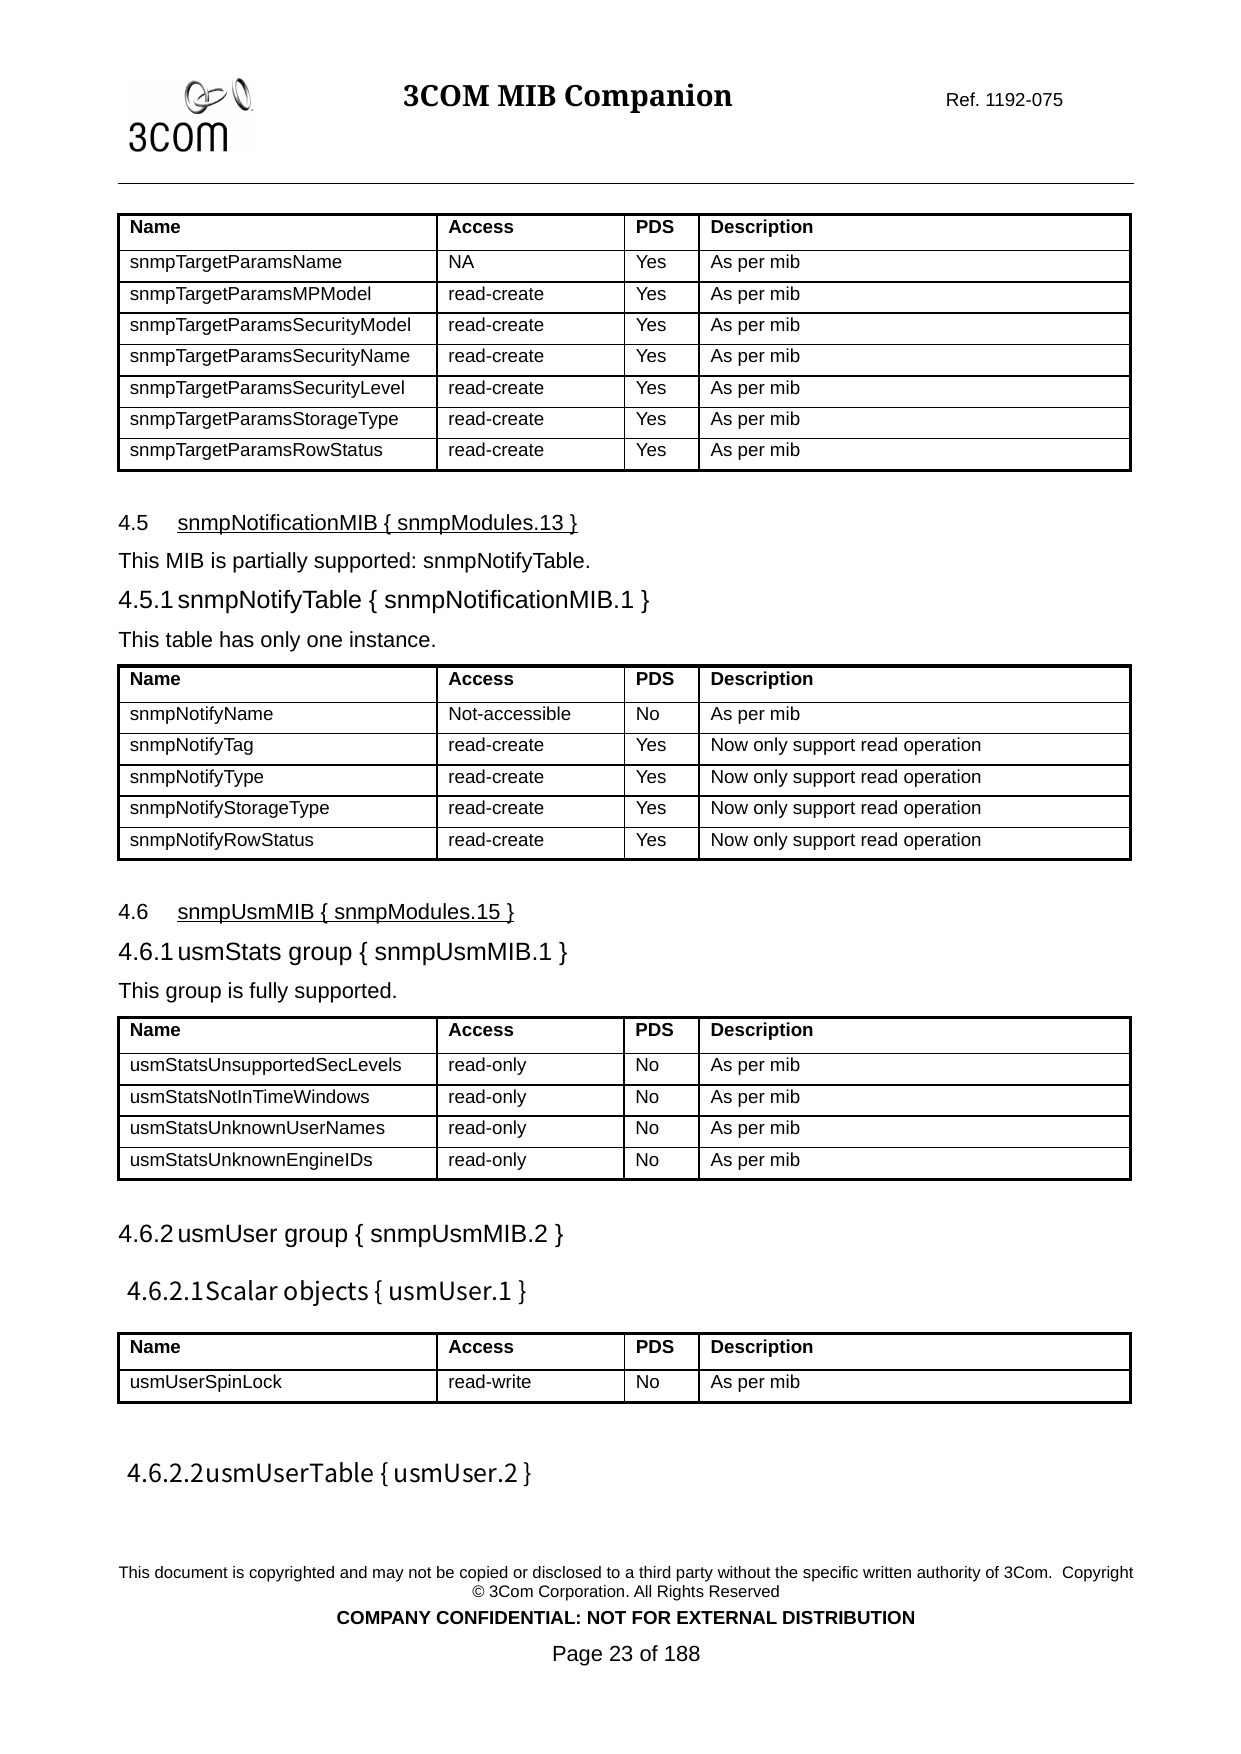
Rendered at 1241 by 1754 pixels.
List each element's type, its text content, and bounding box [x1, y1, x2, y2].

table_cell As per mib [700, 1054, 1129, 1084]
table_cell snmpNotifyType [120, 766, 436, 795]
table_header PDS [625, 668, 698, 701]
table_cell snmpTargetParamsRowStatus [120, 439, 436, 469]
table_cell Yes [625, 766, 698, 795]
table_header PDS [625, 1335, 698, 1369]
table_cell NA [438, 251, 624, 281]
table_cell Yes [625, 734, 698, 764]
table_cell As per mib [700, 1117, 1129, 1147]
table_cell read-create [438, 408, 624, 438]
table_cell read-create [438, 377, 624, 406]
table_header Description [700, 216, 1129, 249]
table_cell No [625, 1117, 698, 1147]
table_header Description [700, 1335, 1129, 1369]
table_cell No [625, 1086, 698, 1115]
table_cell snmpNotifyName [120, 703, 436, 733]
table_cell As per mib [700, 283, 1129, 312]
table_header Description [700, 1019, 1129, 1053]
table_cell No [625, 1148, 698, 1178]
table_cell As per mib [700, 314, 1129, 344]
table_cell read-create [438, 439, 624, 469]
table_cell read-only [438, 1117, 623, 1147]
table_cell snmpNotifyStorageType [120, 797, 436, 827]
table_cell snmpTargetParamsSecurityName [120, 345, 436, 375]
text This MIB is partially supported: snmpNotifyTable. [118, 548, 1134, 573]
table_cell Now only support read operation [700, 766, 1129, 795]
table_cell usmStatsUnknownUserNames [120, 1117, 436, 1147]
table_cell Yes [625, 828, 698, 858]
table_cell usmStatsNotInTimeWindows [120, 1086, 436, 1115]
table_cell snmpTargetParamsName [120, 251, 436, 281]
table_cell usmUserSpinLock [120, 1371, 436, 1401]
table_cell As per mib [700, 377, 1129, 406]
picture [126, 75, 257, 154]
table_cell Yes [625, 251, 698, 281]
table_header Access [438, 668, 624, 701]
subtitle Scalar objects { usmUser.1 } [128, 1260, 1134, 1320]
table_cell snmpNotifyRowStatus [120, 828, 436, 858]
table_cell read-create [438, 345, 624, 375]
table_cell No [625, 1371, 698, 1401]
table_header Name [120, 668, 436, 701]
table_cell snmpNotifyTag [120, 734, 436, 764]
table_header Name [120, 216, 436, 249]
table_header Name [120, 1335, 436, 1369]
table_cell read-write [438, 1371, 624, 1401]
table_header Access [438, 1019, 623, 1053]
table_cell read-create [438, 797, 624, 827]
text This group is fully supported. [118, 978, 1134, 1003]
table_cell Now only support read operation [700, 828, 1129, 858]
subtitle snmpNotificationMIB { snmpModules.13 } [118, 510, 1134, 535]
table_header Description [700, 668, 1129, 701]
table_cell Yes [625, 314, 698, 344]
table_cell read-create [438, 283, 624, 312]
table_cell Yes [625, 377, 698, 406]
table_cell As per mib [700, 408, 1129, 438]
text This table has only one instance. [118, 627, 1134, 652]
table_cell read-only [438, 1148, 623, 1178]
subtitle usmUser group { snmpUsmMIB.2 } [118, 1219, 1134, 1248]
table_cell snmpTargetParamsSecurityModel [120, 314, 436, 344]
table_cell snmpTargetParamsStorageType [120, 408, 436, 438]
table_header Access [438, 216, 624, 249]
table_cell As per mib [700, 251, 1129, 281]
table_cell snmpTargetParamsMPModel [120, 283, 436, 312]
table_header Name [120, 1019, 436, 1053]
table_cell Now only support read operation [700, 797, 1129, 827]
table_cell Yes [625, 439, 698, 469]
table_cell As per mib [700, 1371, 1129, 1401]
table_cell Yes [625, 283, 698, 312]
table_cell As per mib [700, 439, 1129, 469]
table_cell snmpTargetParamsSecurityLevel [120, 377, 436, 406]
table_cell read-create [438, 828, 624, 858]
table_cell As per mib [700, 1148, 1129, 1178]
table_cell Yes [625, 345, 698, 375]
table_cell read-only [438, 1054, 623, 1084]
table_cell As per mib [700, 345, 1129, 375]
table_cell read-create [438, 314, 624, 344]
table_cell usmStatsUnknownEngineIDs [120, 1148, 436, 1178]
table_cell read-create [438, 734, 624, 764]
table_cell Yes [625, 408, 698, 438]
subtitle usmStats group { snmpUsmMIB.1 } [118, 937, 1134, 965]
table_cell read-only [438, 1086, 623, 1115]
subtitle snmpNotifyTable { snmpNotificationMIB.1 } [118, 585, 1134, 614]
table_cell Yes [625, 797, 698, 827]
table_cell Now only support read operation [700, 734, 1129, 764]
subtitle snmpUsmMIB { snmpModules.15 } [118, 899, 1134, 924]
table_cell As per mib [700, 1086, 1129, 1115]
table_cell As per mib [700, 703, 1129, 733]
table_cell Not-accessible [438, 703, 624, 733]
subtitle usmUserTable { usmUser.2 } [128, 1442, 1134, 1501]
table_header PDS [625, 1019, 698, 1053]
table_header Access [438, 1335, 624, 1369]
table_cell No [625, 703, 698, 733]
table_header PDS [625, 216, 698, 249]
table_cell No [625, 1054, 698, 1084]
table_cell usmStatsUnsupportedSecLevels [120, 1054, 436, 1084]
table_cell read-create [438, 766, 624, 795]
